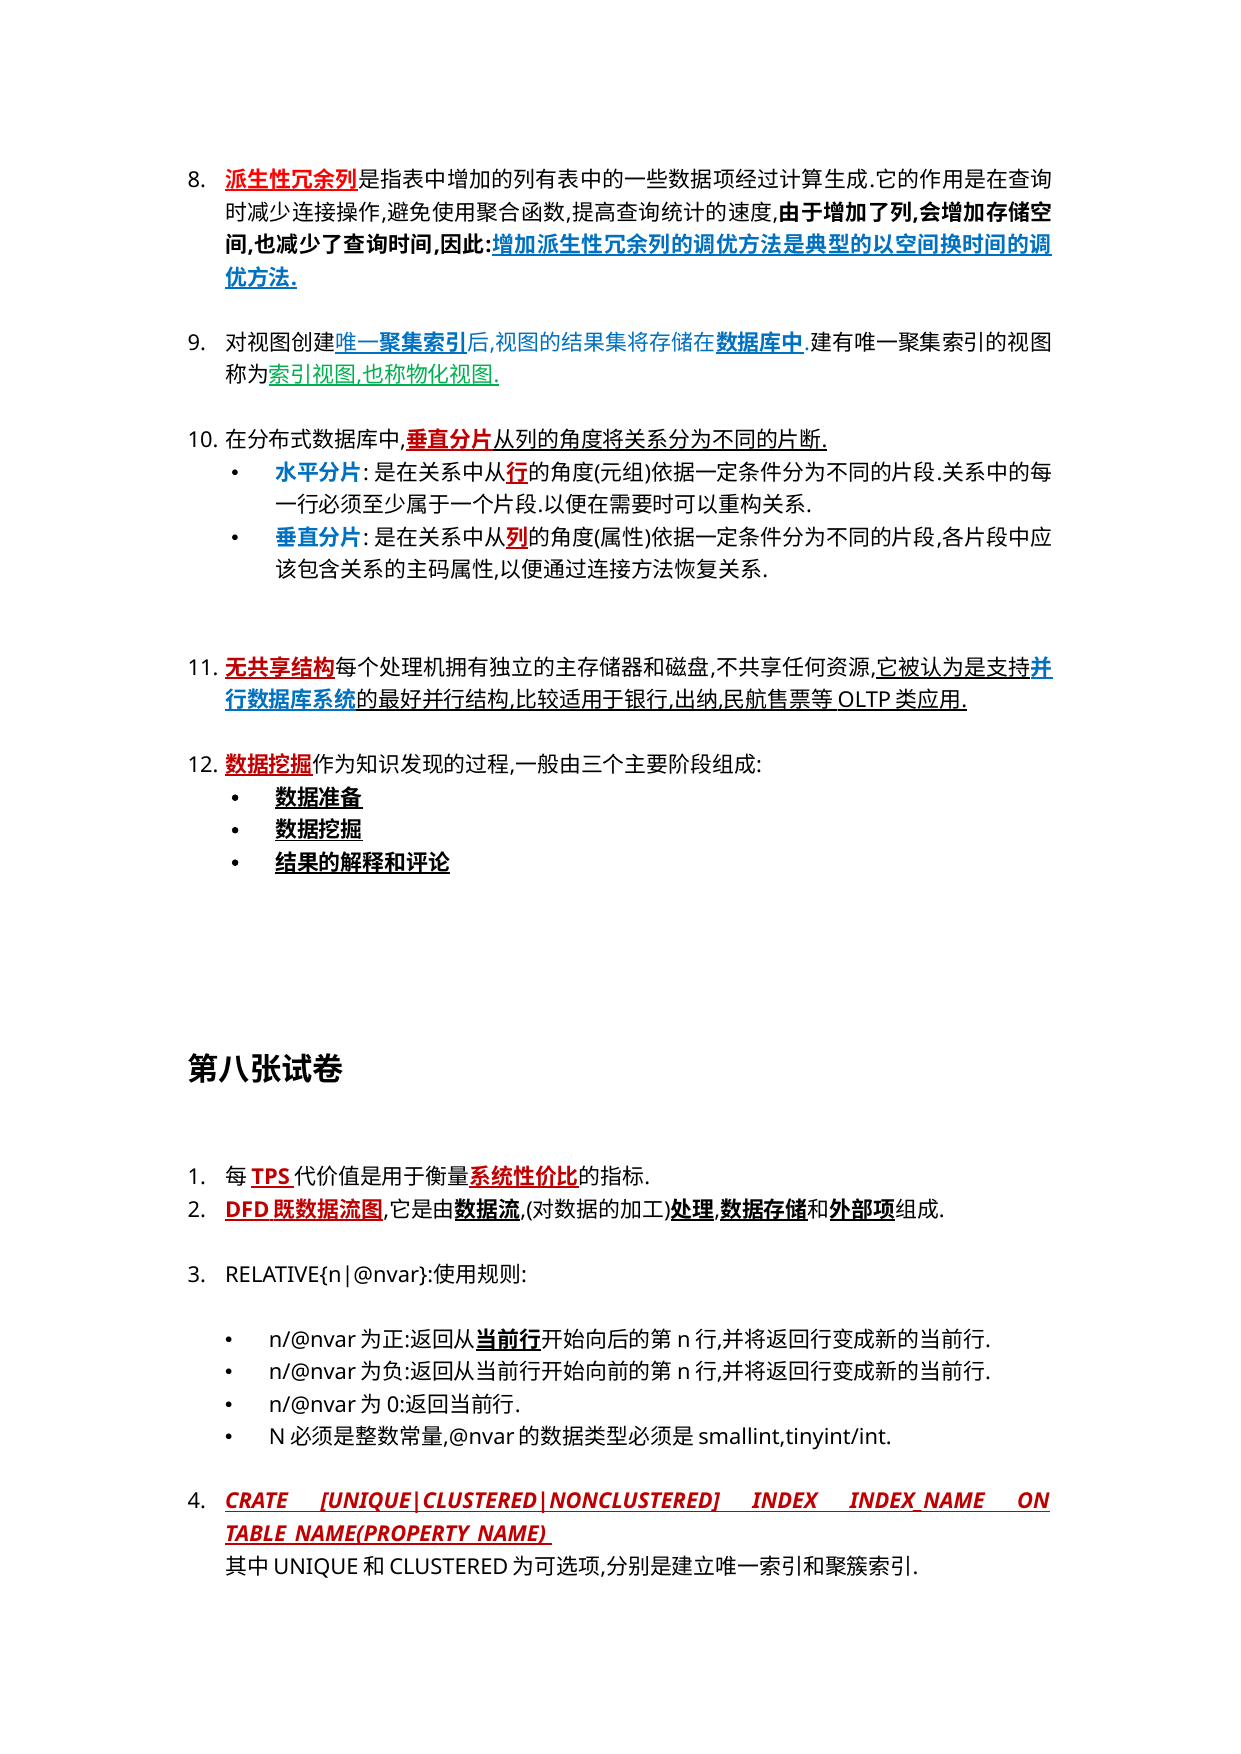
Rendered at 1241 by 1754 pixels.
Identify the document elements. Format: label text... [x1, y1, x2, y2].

list 每TPS代价值是用于衡量系统性价比的指标. [187, 1159, 1053, 1192]
list 垂直分片: 是在关系中从列的角度(属性)依据一定条件分为不同的片段,各片段中应该包含关系的主码属性,以便通过连接方法恢复关系. [231, 519, 1053, 584]
subtitle 第八张试卷 [187, 1034, 1053, 1099]
list 其中UNIQUE和CLUSTERED为可选项,分别是建立唯一索引和聚簇索引. [225, 1549, 1053, 1582]
list 对视图创建唯一聚集索引后,视图的结果集将存储在数据库中.建有唯一聚集索引的视图称为索引视图,也称物化视图. [187, 324, 1053, 389]
list 水平分片: 是在关系中从行的角度(元组)依据一定条件分为不同的片段.关系中的每一行必须至少属于一个片段.以便在需要时可以重构关系. [231, 454, 1053, 519]
list 数据挖掘 [231, 812, 1053, 844]
list N必须是整数常量,@nvar的数据类型必须是smallint,tinyint/int. [225, 1419, 1053, 1452]
list 数据挖掘作为知识发现的过程,一般由三个主要阶段组成: [187, 747, 1053, 779]
list DFD既数据流图,它是由数据流,(对数据的加工)处理,数据存储和外部项组成. [187, 1192, 1053, 1224]
list 派生性冗余列是指表中增加的列有表中的一些数据项经过计算生成.它的作用是在查询时减少连接操作,避免使用聚合函数,提高查询统计的速度,由于增加了列,会增加存储空间,也减少了查询时间,因此:增加派生性冗余列的调优方法是典型的以空间换时间的调优方法. [187, 162, 1053, 292]
list n/@nvar为0:返回当前行. [225, 1387, 1053, 1419]
list RELATIVE{n|@nvar}:使用规则: [187, 1257, 1053, 1289]
list 数据准备 [231, 779, 1053, 812]
list CRATE [UNIQUE|CLUSTERED|NONCLUSTERED] INDEX INDEX_NAME ON TABLE_NAME(PROPERTY_NAME) [187, 1484, 1053, 1549]
list 结果的解释和评论 [231, 844, 1053, 877]
list n/@nvar为正:返回从当前行开始向后的第n行,并将返回行变成新的当前行. [225, 1322, 1053, 1354]
list 无共享结构每个处理机拥有独立的主存储器和磁盘,不共享任何资源,它被认为是支持并行数据库系统的最好并行结构,比较适用于银行,出纳,民航售票等OLTP类应用. [187, 649, 1053, 714]
list 在分布式数据库中,垂直分片从列的角度将关系分为不同的片断. [187, 422, 1053, 454]
list n/@nvar为负:返回从当前行开始向前的第n行,并将返回行变成新的当前行. [225, 1354, 1053, 1387]
